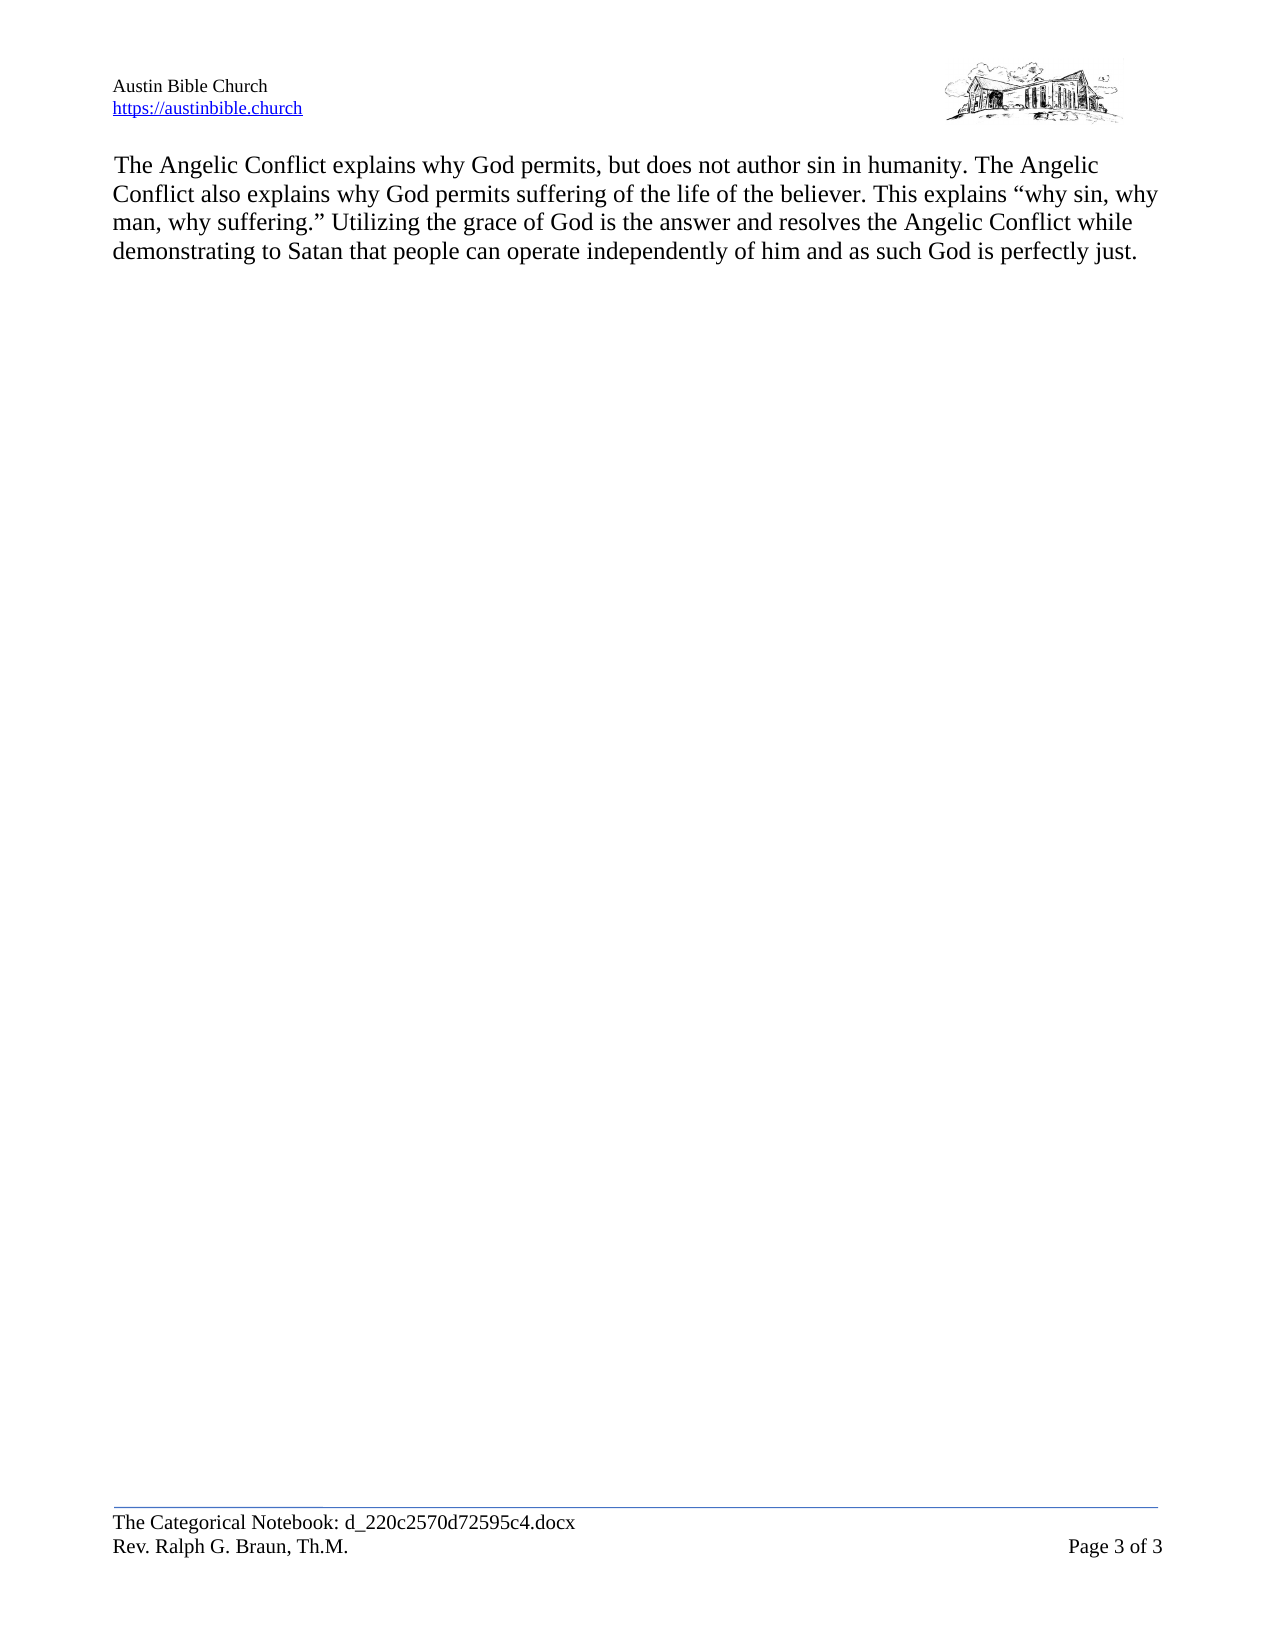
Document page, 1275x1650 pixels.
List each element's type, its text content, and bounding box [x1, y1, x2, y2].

picture [944, 58, 1124, 125]
text The Angelic Conflict explains why God permits, but does not author sin in humanity. The Angelic Conflict also explains why God permits suffering of the life of the believer. This explains “why sin, why man, why suffering.” Utilizing the grace of God is the answer and resolves the Angelic Conflict while demonstrating to Satan that people can operate independently of him and as such God is perfectly just. [112, 150, 1162, 265]
